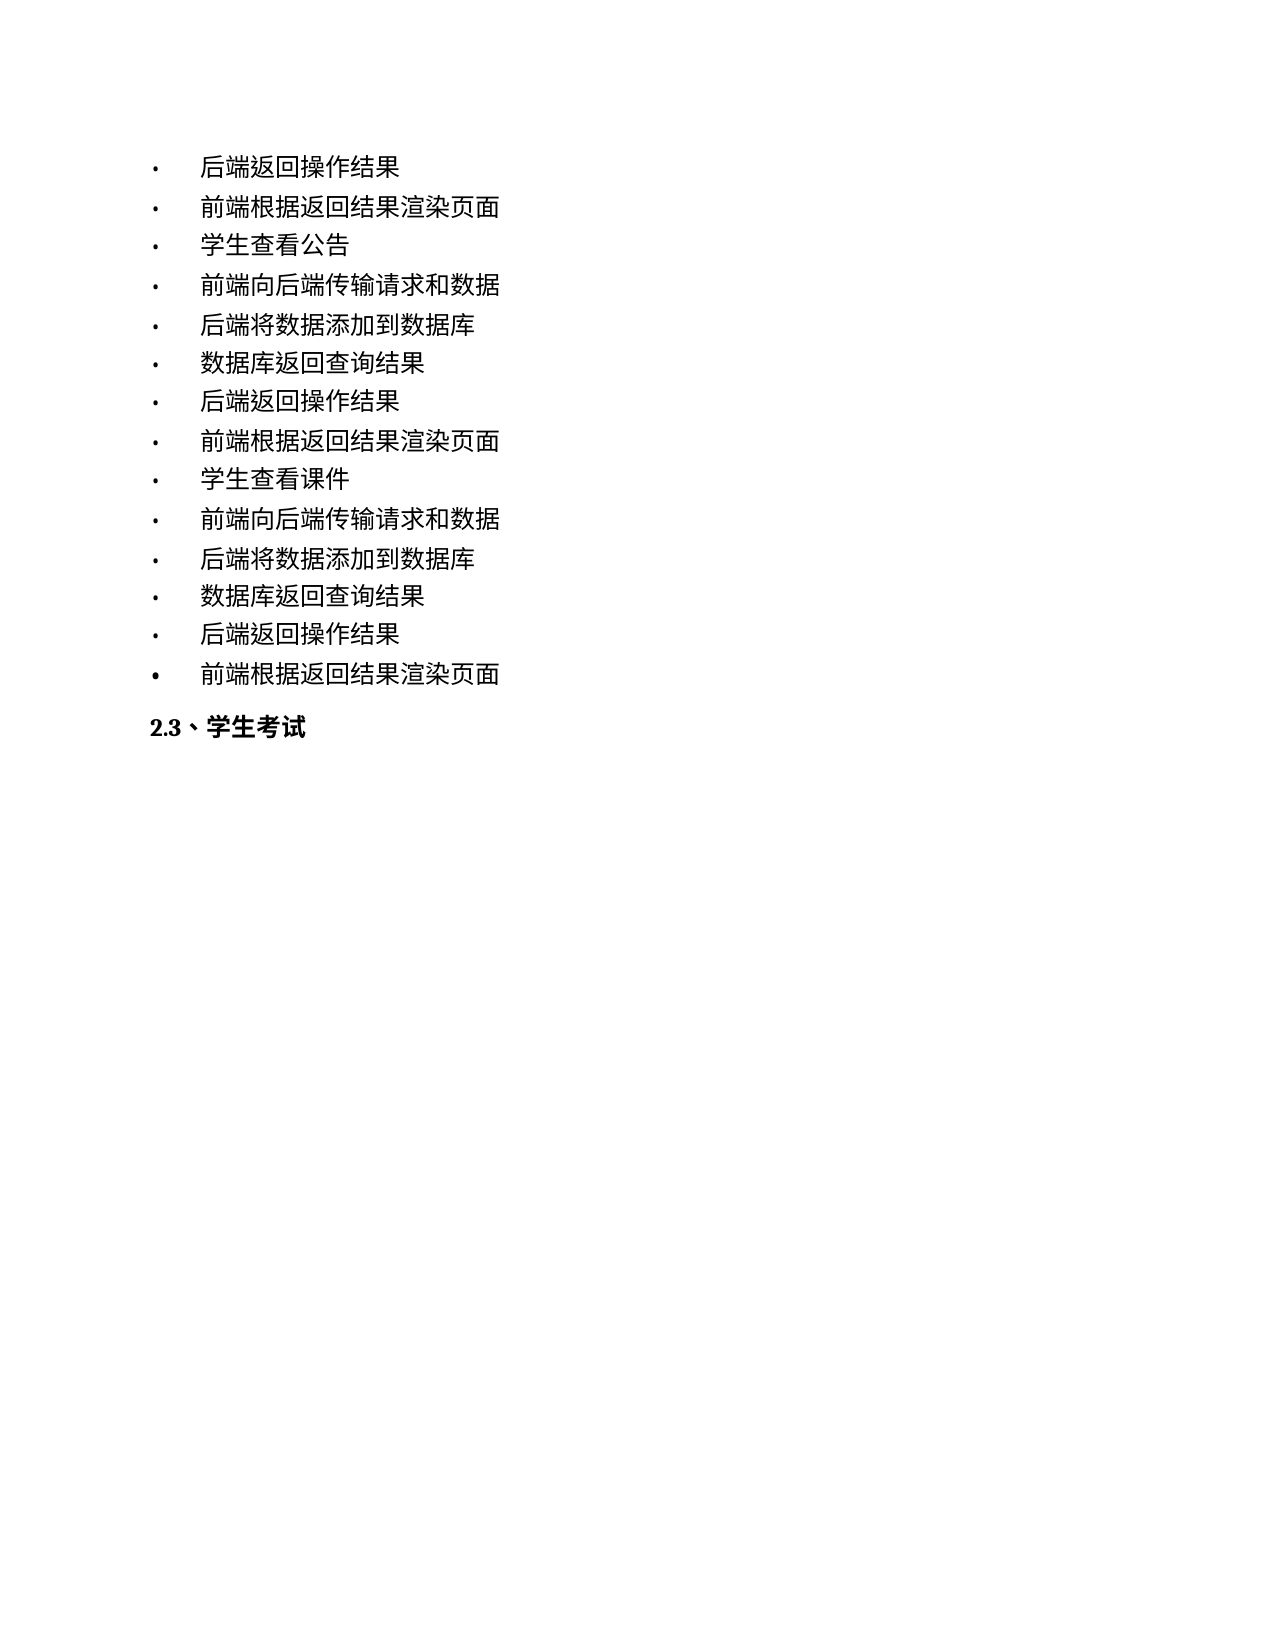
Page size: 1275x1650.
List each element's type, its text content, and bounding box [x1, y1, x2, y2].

list 数据库返回查询结果 [150, 579, 1125, 613]
list 前端向后端传输请求和数据 [150, 499, 1125, 535]
text 2.3、学生考试 [150, 710, 1125, 744]
list 后端返回操作结果 [150, 150, 1125, 184]
list 前端根据返回结果渲染页面 [150, 421, 1125, 457]
list 后端将数据添加到数据库 [150, 306, 1125, 342]
list 学生查看公告 [150, 228, 1125, 262]
list 前端向后端传输请求和数据 [150, 266, 1125, 302]
list 后端将数据添加到数据库 [150, 539, 1125, 575]
list 数据库返回查询结果 [150, 346, 1125, 380]
list 学生查看课件 [150, 461, 1125, 495]
list 前端根据返回结果渲染页面 [150, 655, 1125, 691]
list 后端返回操作结果 [150, 617, 1125, 651]
list 前端根据返回结果渲染页面 [150, 188, 1125, 224]
list 后端返回操作结果 [150, 383, 1125, 417]
